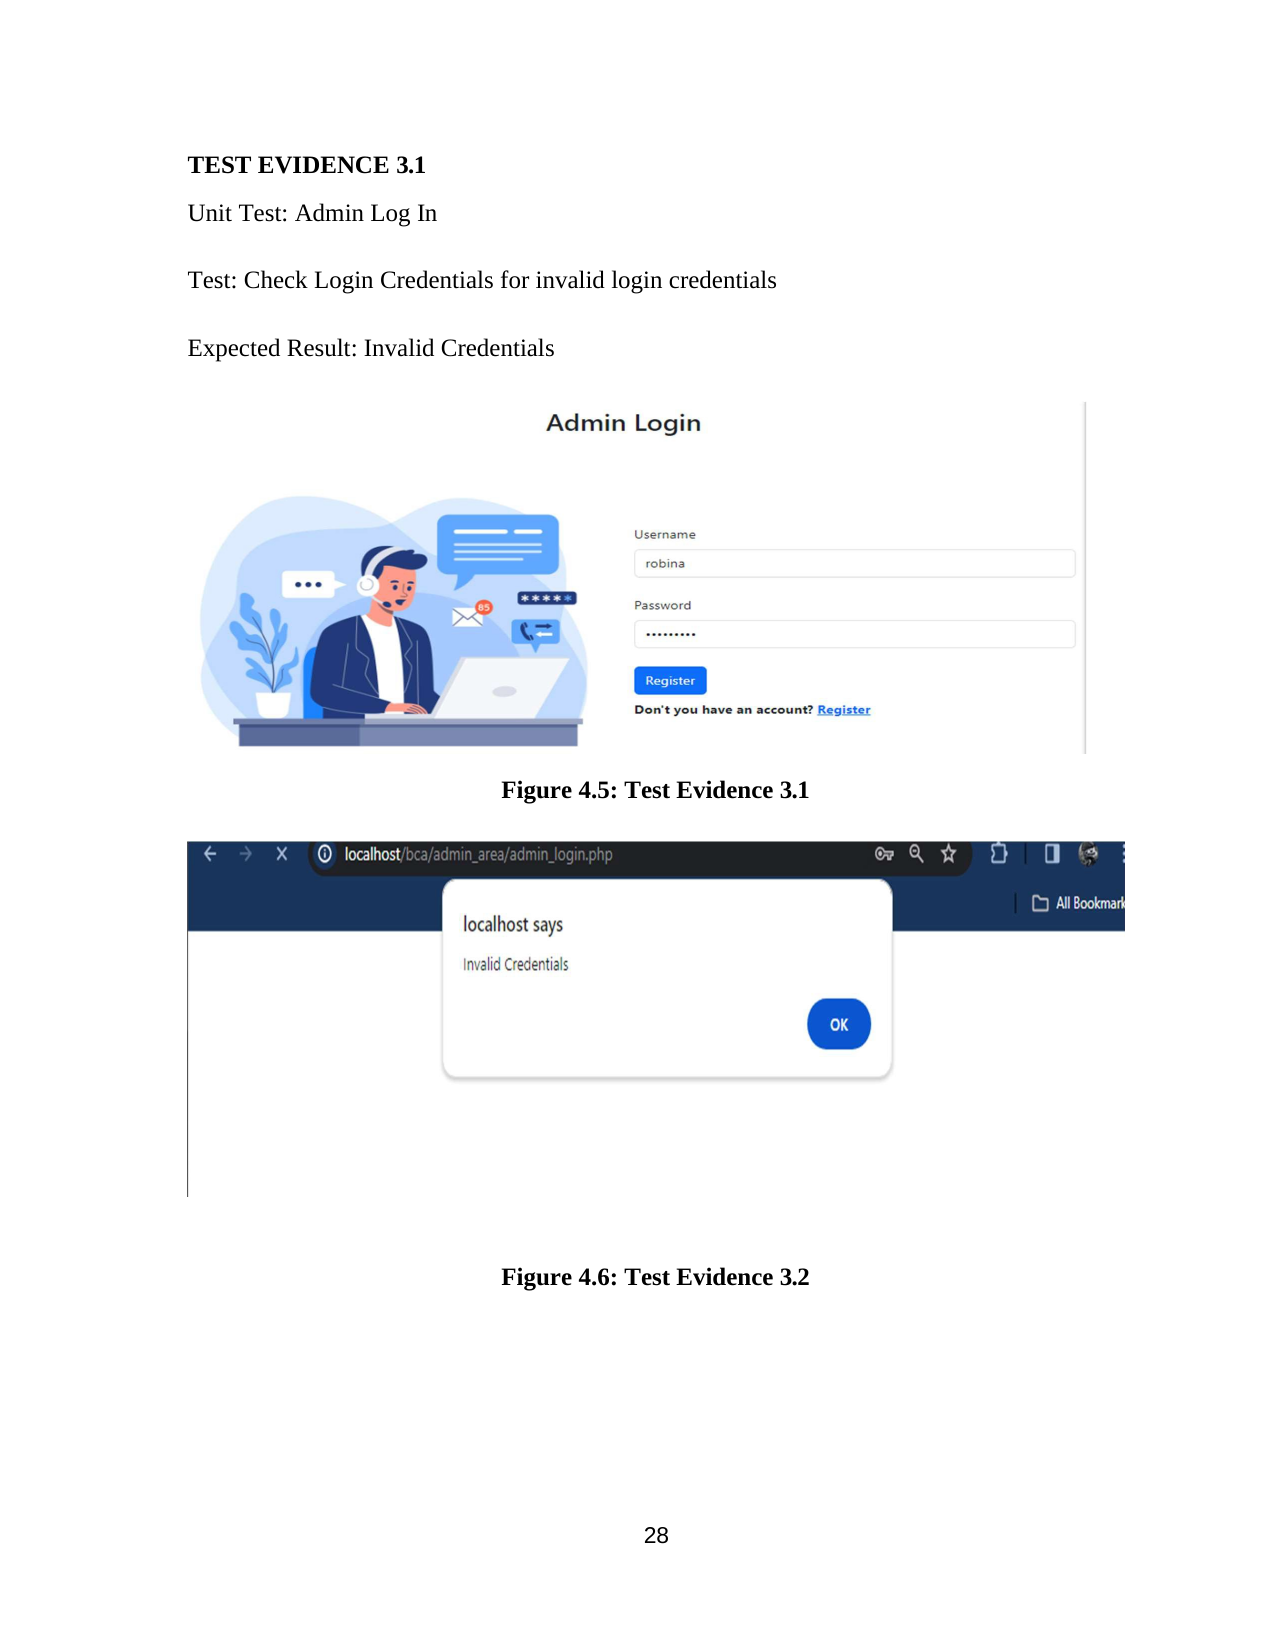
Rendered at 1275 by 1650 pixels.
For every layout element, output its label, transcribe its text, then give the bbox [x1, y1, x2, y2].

text TEST EVIDENCE 3.1 [187, 150, 1221, 179]
text Unit Test: Admin Log In [187, 198, 1221, 226]
picture [187, 841, 1125, 1197]
picture [195, 401, 1087, 754]
text Figure 4.6: Test Evidence 3.2 [501, 1262, 1221, 1291]
text Figure 4.5: Test Evidence 3.1 [501, 775, 1221, 803]
text Test: Check Login Credentials for invalid login credentials Expected Result: Invalid Credentials [187, 266, 844, 362]
